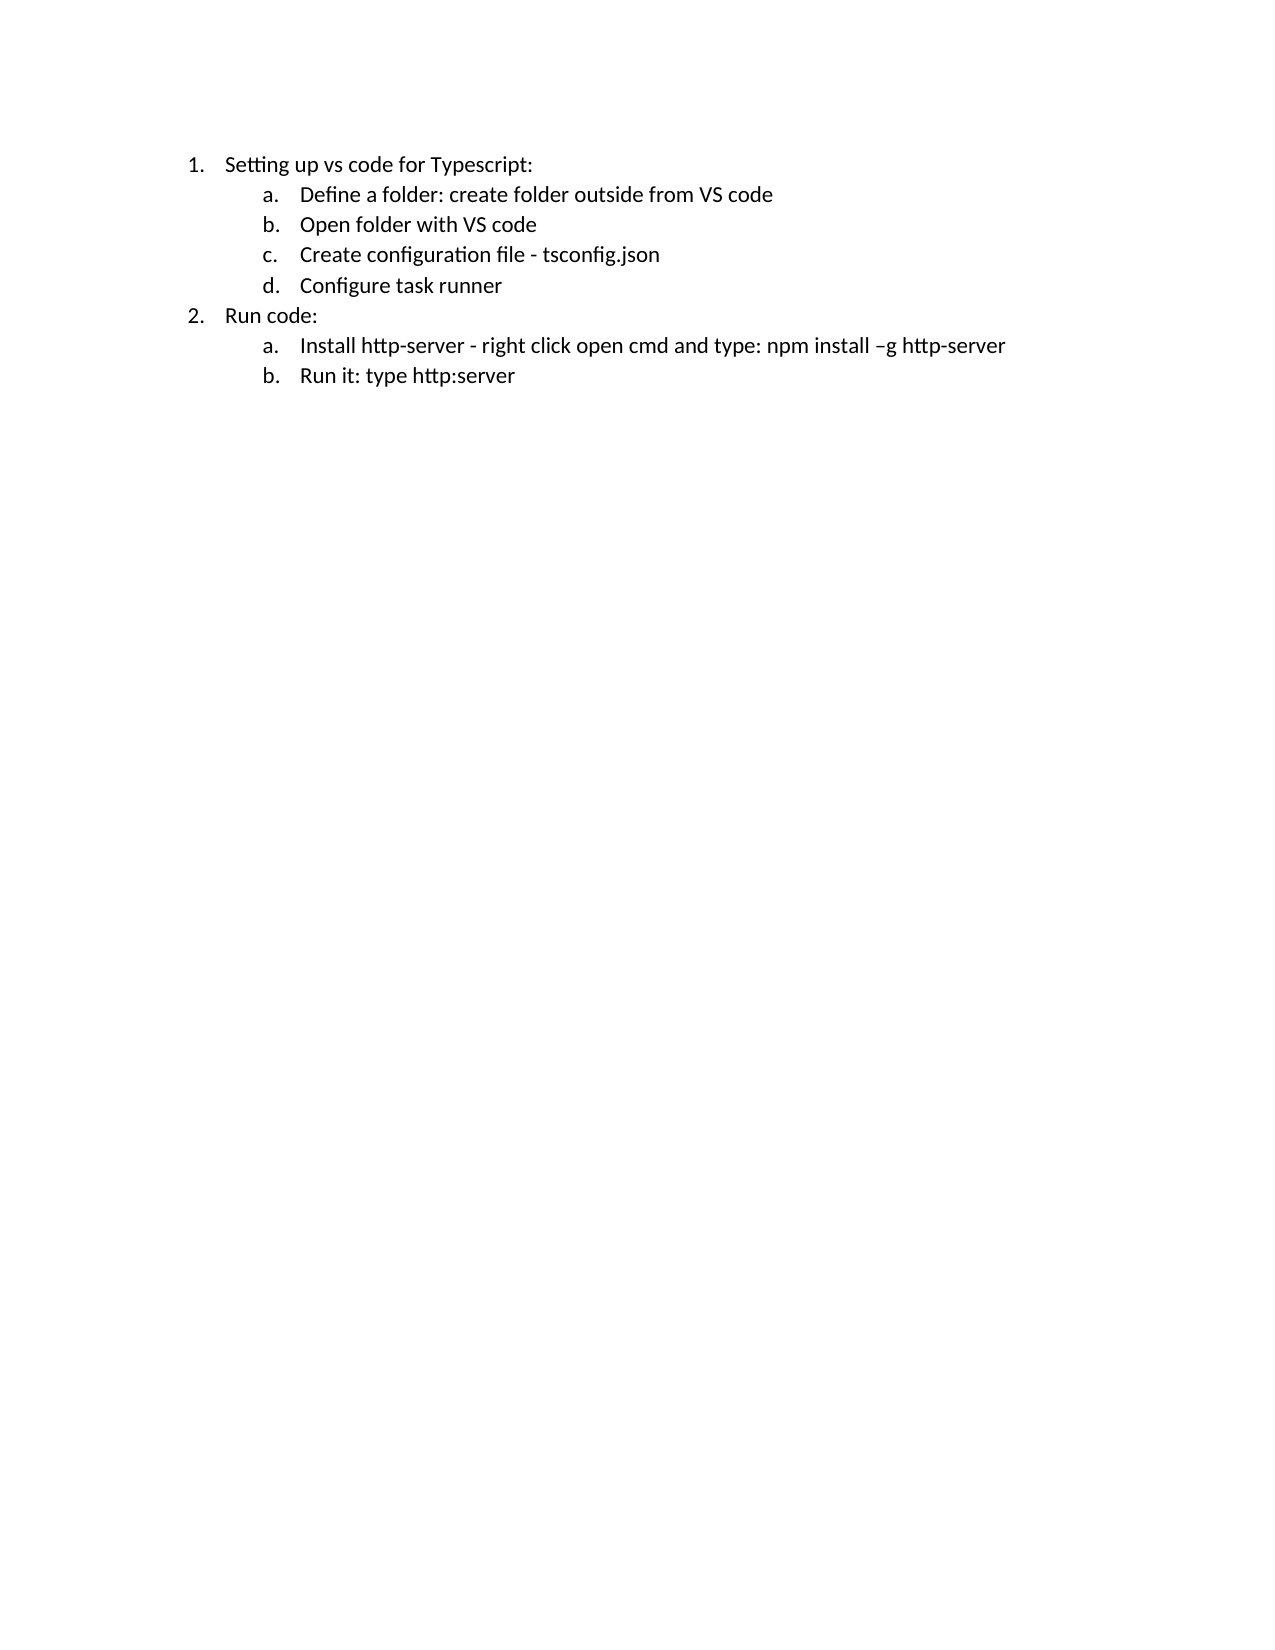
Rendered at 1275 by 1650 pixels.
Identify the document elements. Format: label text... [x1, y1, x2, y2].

list Open folder with VS code [262, 210, 1125, 238]
list Define a folder: create folder outside from VS code [262, 180, 1125, 208]
list Setting up vs code for Typescript: [187, 150, 1125, 178]
list Run code: [187, 301, 1125, 329]
list Create configuration file - tsconfig.json [262, 241, 1125, 269]
list Install http-server - right click open cmd and type: npm install –g http-server [262, 331, 1125, 359]
list Run it: type http:server [262, 361, 1125, 389]
list Configure task runner [262, 271, 1125, 299]
